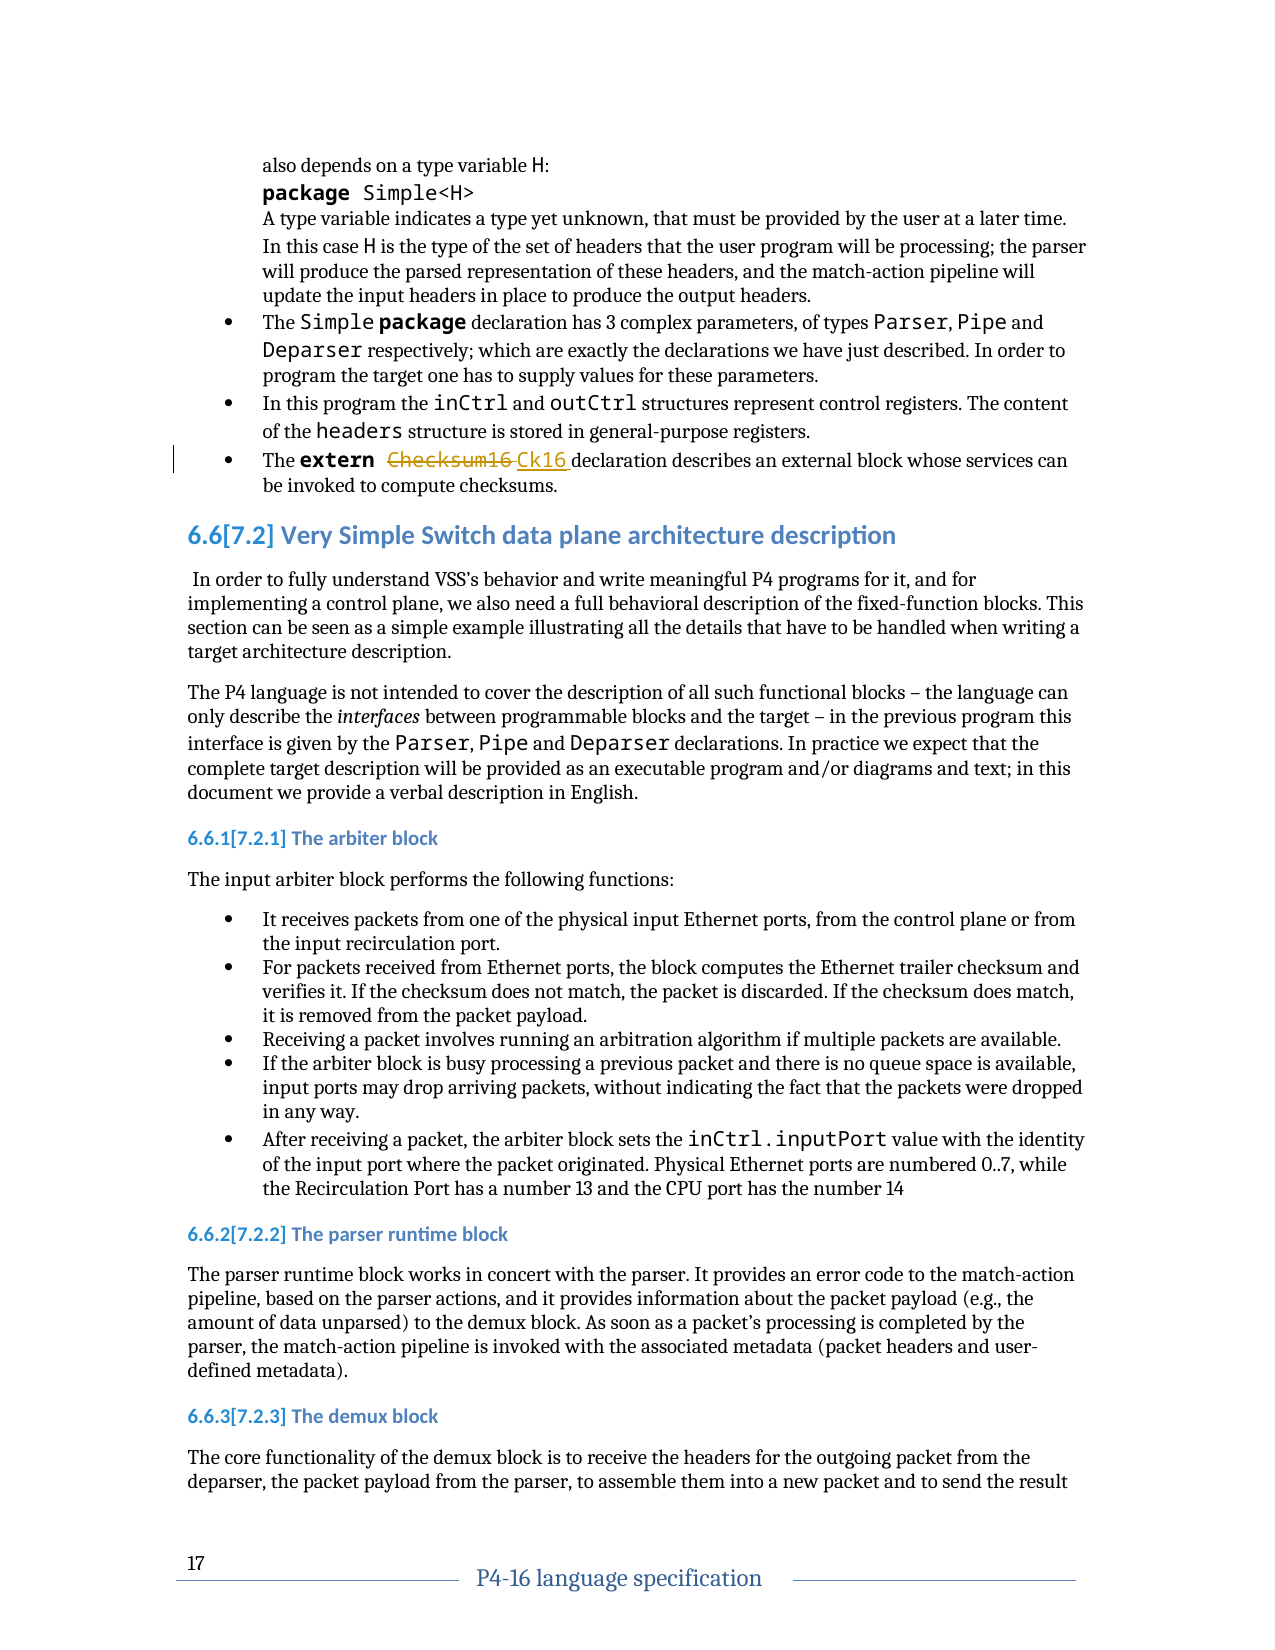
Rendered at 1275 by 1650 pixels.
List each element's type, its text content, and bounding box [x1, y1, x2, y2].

list If the arbiter block is busy processing a previous packet and there is no queue space is available, input ports may drop arriving packets, without indicating the fact that the packets were dropped in any way. [225, 1052, 1087, 1124]
text In order to fully understand VSS’s behavior and write meaningful P4 programs for it, and for implementing a control plane, we also need a full behavioral description of the fixed-function blocks. This section can be seen as a simple example illustrating all the details that have to be handled when writing a target architecture description. [187, 568, 1087, 664]
list The Simple package declaration has 3 complex parameters, of types Parser, Pipe and Deparser respectively; which are exactly the declarations we have just described. In order to program the target one has to supply values for these parameters. [225, 307, 1087, 388]
list It receives packets from one of the physical input Ethernet ports, from the control plane or from the input recirculation port. [225, 908, 1087, 956]
list For packets received from Ethernet ports, the block computes the Ethernet trailer checksum and verifies it. If the checksum does not match, the packet is discarded. If the checksum does match, it is removed from the packet payload. [225, 956, 1087, 1028]
subtitle Very Simple Switch data plane architecture description [187, 518, 1087, 551]
list In this program the inCtrl and outCtrl structures represent control registers. The content of the headers structure is stored in general-purpose registers. [225, 388, 1087, 445]
subtitle The arbiter block [187, 825, 1087, 851]
text The input arbiter block performs the following functions: [187, 867, 1087, 891]
list The extern declaration describes an external block whose services can be invoked to compute checksums. [225, 445, 1087, 497]
list Receiving a packet involves running an arbitration algorithm if multiple packets are available. [225, 1028, 1087, 1052]
subtitle The parser runtime block [187, 1221, 1087, 1246]
text The P4 language is not intended to cover the description of all such functional blocks – the language can only describe the interfaces between programmable blocks and the target – in the previous program this interface is given by the Parser, Pipe and Deparser declarations. In practice we expect that the complete target description will be provided as an executable program and/or diagrams and text; in this document we provide a verbal description in English. [187, 680, 1087, 804]
subtitle The demux block [187, 1404, 1087, 1429]
